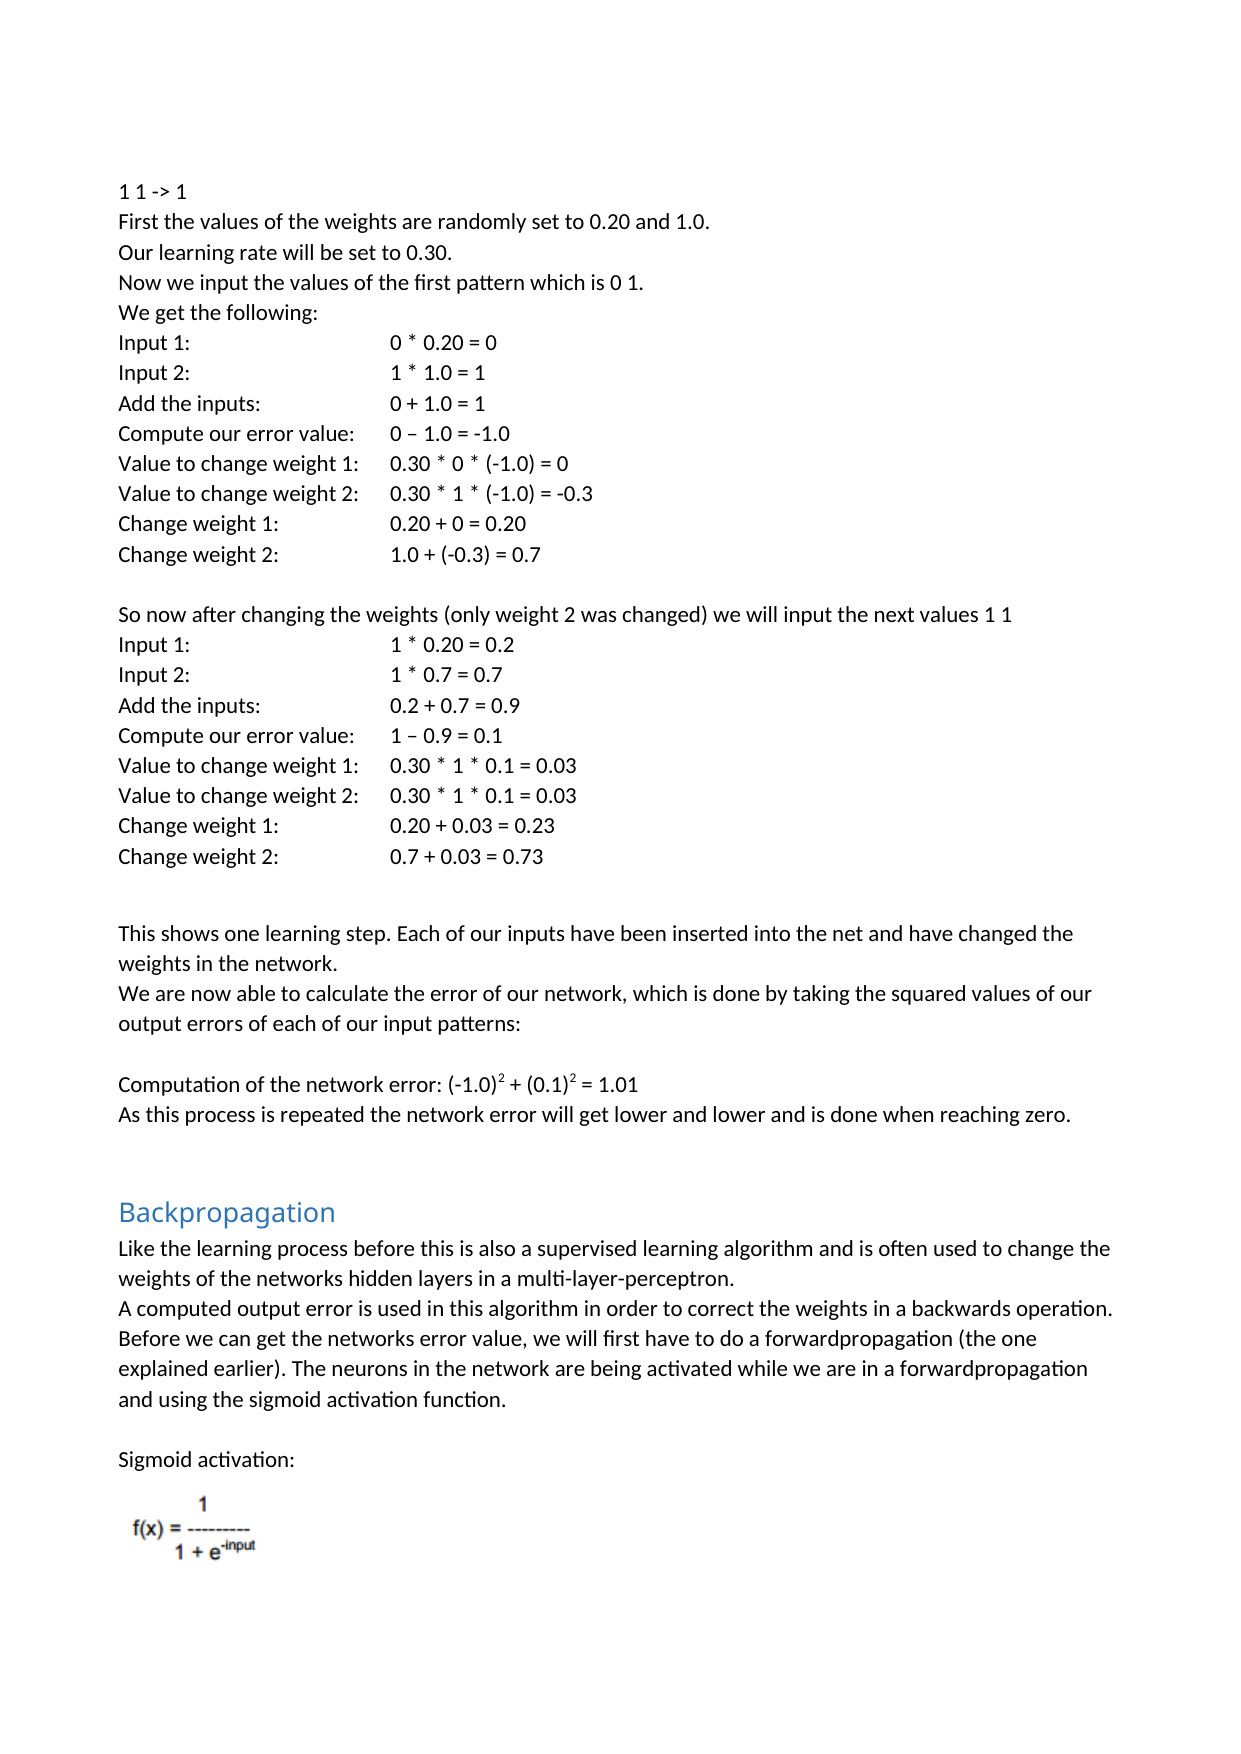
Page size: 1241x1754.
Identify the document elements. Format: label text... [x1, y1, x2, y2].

subtitle Backpropagation [118, 1194, 1122, 1231]
picture [118, 1492, 297, 1574]
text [118, 177, 1122, 870]
text This shows one learning step. Each of our inputs have been inserted into the net and have changed the weights in the network. We are now able to calculate the error of our network, which is done by taking the squared values of our output errors of each of our input patterns: Computation of the network error: (-1.0)2 + (0.1)2 = 1.01 As this process is repeated the network error will get lower and lower and is done when reaching zero. [118, 889, 1122, 1128]
text Like the learning process before this is also a supervised learning algorithm and is often used to change the weights of the networks hidden layers in a multi-layer-perceptron. A computed output error is used in this algorithm in order to correct the weights in a backwards operation. Before we can get the networks error value, we will first have to do a forwardpropagation (the one explained earlier). The neurons in the network are being activated while we are in a forwardpropagation and using the sigmoid activation function. Sigmoid activation: [118, 1234, 1122, 1473]
